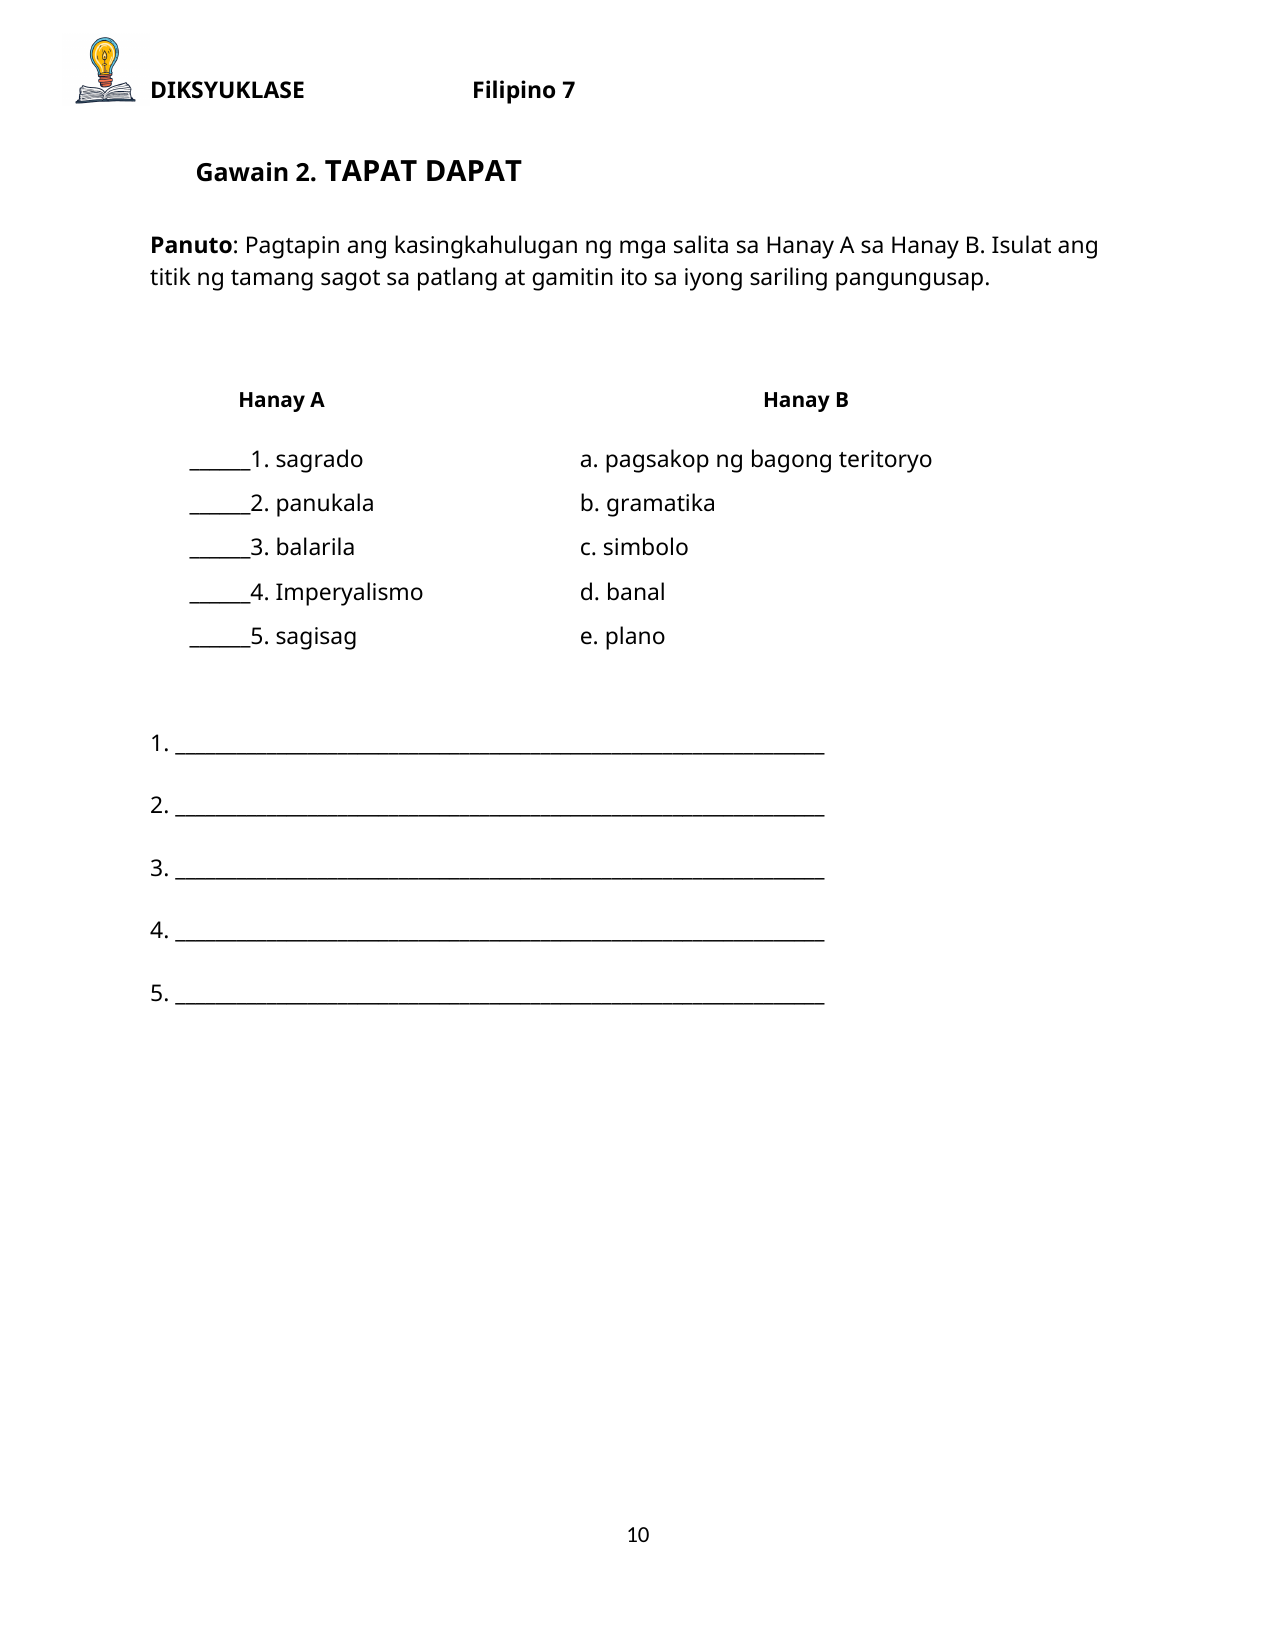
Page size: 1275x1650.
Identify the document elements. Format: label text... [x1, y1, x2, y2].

table_cell e. plano [563, 620, 1049, 664]
picture [62, 33, 150, 106]
table_cell ______5. sagisag [178, 620, 562, 664]
text 4. ________________________________________________________________ [150, 914, 1125, 946]
table_cell d. banal [563, 576, 1049, 620]
text Gawain 2. TAPAT DAPAT [150, 150, 1125, 190]
text 5. ________________________________________________________________ [150, 977, 1125, 1008]
table_cell ______4. Imperyalismo [178, 576, 562, 620]
table_header Hanay B [563, 386, 1049, 442]
table_cell ______3. balarila [178, 531, 562, 576]
table_header Hanay A [178, 386, 562, 442]
text 2. ________________________________________________________________ [150, 789, 1125, 821]
table_cell b. gramatika [563, 487, 1049, 531]
text 1. ________________________________________________________________ [150, 727, 1125, 758]
text Panuto: Pagtapin ang kasingkahulugan ng mga salita sa Hanay A sa Hanay B. Isulat ang titik ng tamang sagot sa patlang at gamitin ito sa iyong sariling pangungusap. [150, 229, 1125, 292]
table_cell ______2. panukala [178, 487, 562, 531]
text 3. ________________________________________________________________ [150, 852, 1125, 883]
table_cell ______1. sagrado [178, 443, 562, 487]
table_cell a. pagsakop ng bagong teritoryo [563, 443, 1049, 487]
table_cell c. simbolo [563, 531, 1049, 576]
